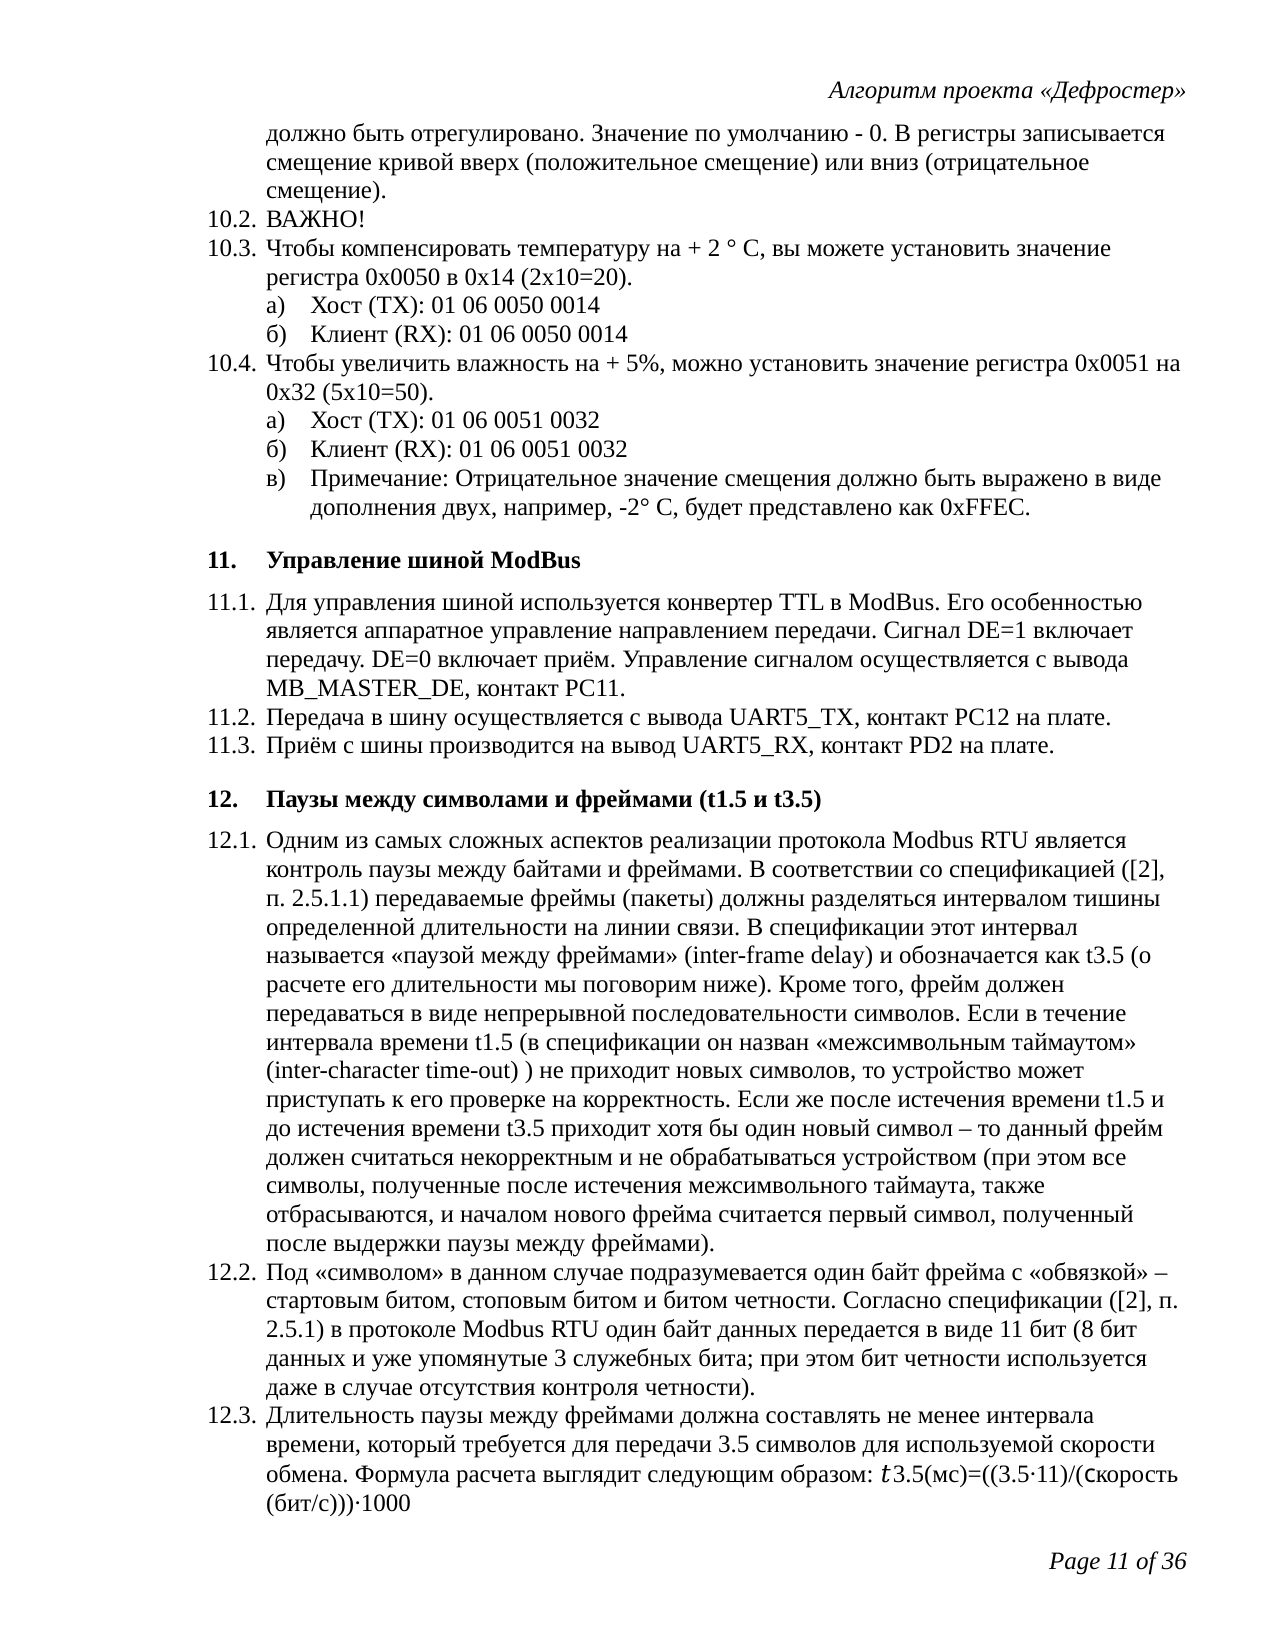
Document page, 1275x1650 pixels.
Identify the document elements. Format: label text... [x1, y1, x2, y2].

text Чтобы увеличить влажность на + 5%, можно установить значение регистра 0x0051 на 0x32 (5х10=50). [207, 348, 1186, 406]
subtitle Управление шиной ModBus [207, 546, 1186, 574]
text Приём с шины производится на вывод UART5_RX, контакт PD2 на плате. [207, 731, 1186, 759]
subtitle Паузы между символами и фреймами (t1.5 и t3.5) [207, 784, 1186, 813]
text Чтобы компенсировать температуру на + 2 ° C, вы можете установить значение регистра 0x0050 в 0x14 (2х10=20). [207, 233, 1186, 291]
list Хост (TX): 01 06 0050 0014 [266, 291, 1186, 319]
text Длительность паузы между фреймами должна составлять не менее интервала времени, который требуется для передачи 3.5 символов для используемой скорости обмена. Формула расчета выглядит следующим образом: 𝑡3.5(мс)=((3.5∙11)/(скорость (бит/с)))∙1000 [207, 1401, 1186, 1517]
text Под «символом» в данном случае подразумевается один байт фрейма с «обвязкой» – стартовым битом, стоповым битом и битом четности. Согласно спецификации ([2], п. 2.5.1) в протоколе Modbus RTU один байт данных передается в виде 11 бит (8 бит данных и уже упомянутые 3 служебных бита; при этом бит четности используется даже в случае отсутствия контроля четности). [207, 1257, 1186, 1401]
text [207, 118, 1186, 204]
text Для управления шиной используется конвертер TTL в ModBus. Его особенностью является аппаратное управление направлением передачи. Сигнал DE=1 включает передачу. DE=0 включает приём. Управление сигналом осуществляется с вывода MB_MASTER_DE, контакт PC11. [207, 587, 1186, 702]
list Клиент (RX): 01 06 0051 0032 [266, 434, 1186, 463]
list Хост (TX): 01 06 0051 0032 [266, 406, 1186, 434]
text Одним из самых сложных аспектов реализации протокола Modbus RTU является контроль паузы между байтами и фреймами. В соответствии со спецификацией ([2], п. 2.5.1.1) передаваемые фреймы (пакеты) должны разделяться интервалом тишины определенной длительности на линии связи. В спецификации этот интервал называется «паузой между фреймами» (inter-frame delay) и обозначается как t3.5 (о расчете его длительности мы поговорим ниже). Кроме того, фрейм должен передаваться в виде непрерывной последовательности символов. Если в течение интервала времени t1.5 (в спецификации он назван «межсимвольным таймаутом» (inter-character time-out) ) не приходит новых символов, то устройство может приступать к его проверке на корректность. Если же после истечения времени t1.5 и до истечения времени t3.5 приходит хотя бы один новый символ – то данный фрейм должен считаться некорректным и не обрабатываться устройством (при этом все символы, полученные после истечения межсимвольного таймаута, также отбрасываются, и началом нового фрейма считается первый символ, полученный после выдержки паузы между фреймами). [207, 826, 1186, 1257]
list Примечание: Отрицательное значение смещения должно быть выражено в виде дополнения двух, например, -2° C, будет представлено как 0xFFEC. [266, 463, 1186, 521]
list Клиент (RX): 01 06 0050 0014 [266, 319, 1186, 348]
text Передача в шину осуществляется с вывода UART5_TX, контакт PC12 на плате. [207, 702, 1186, 731]
text ВАЖНО! [207, 204, 1186, 233]
